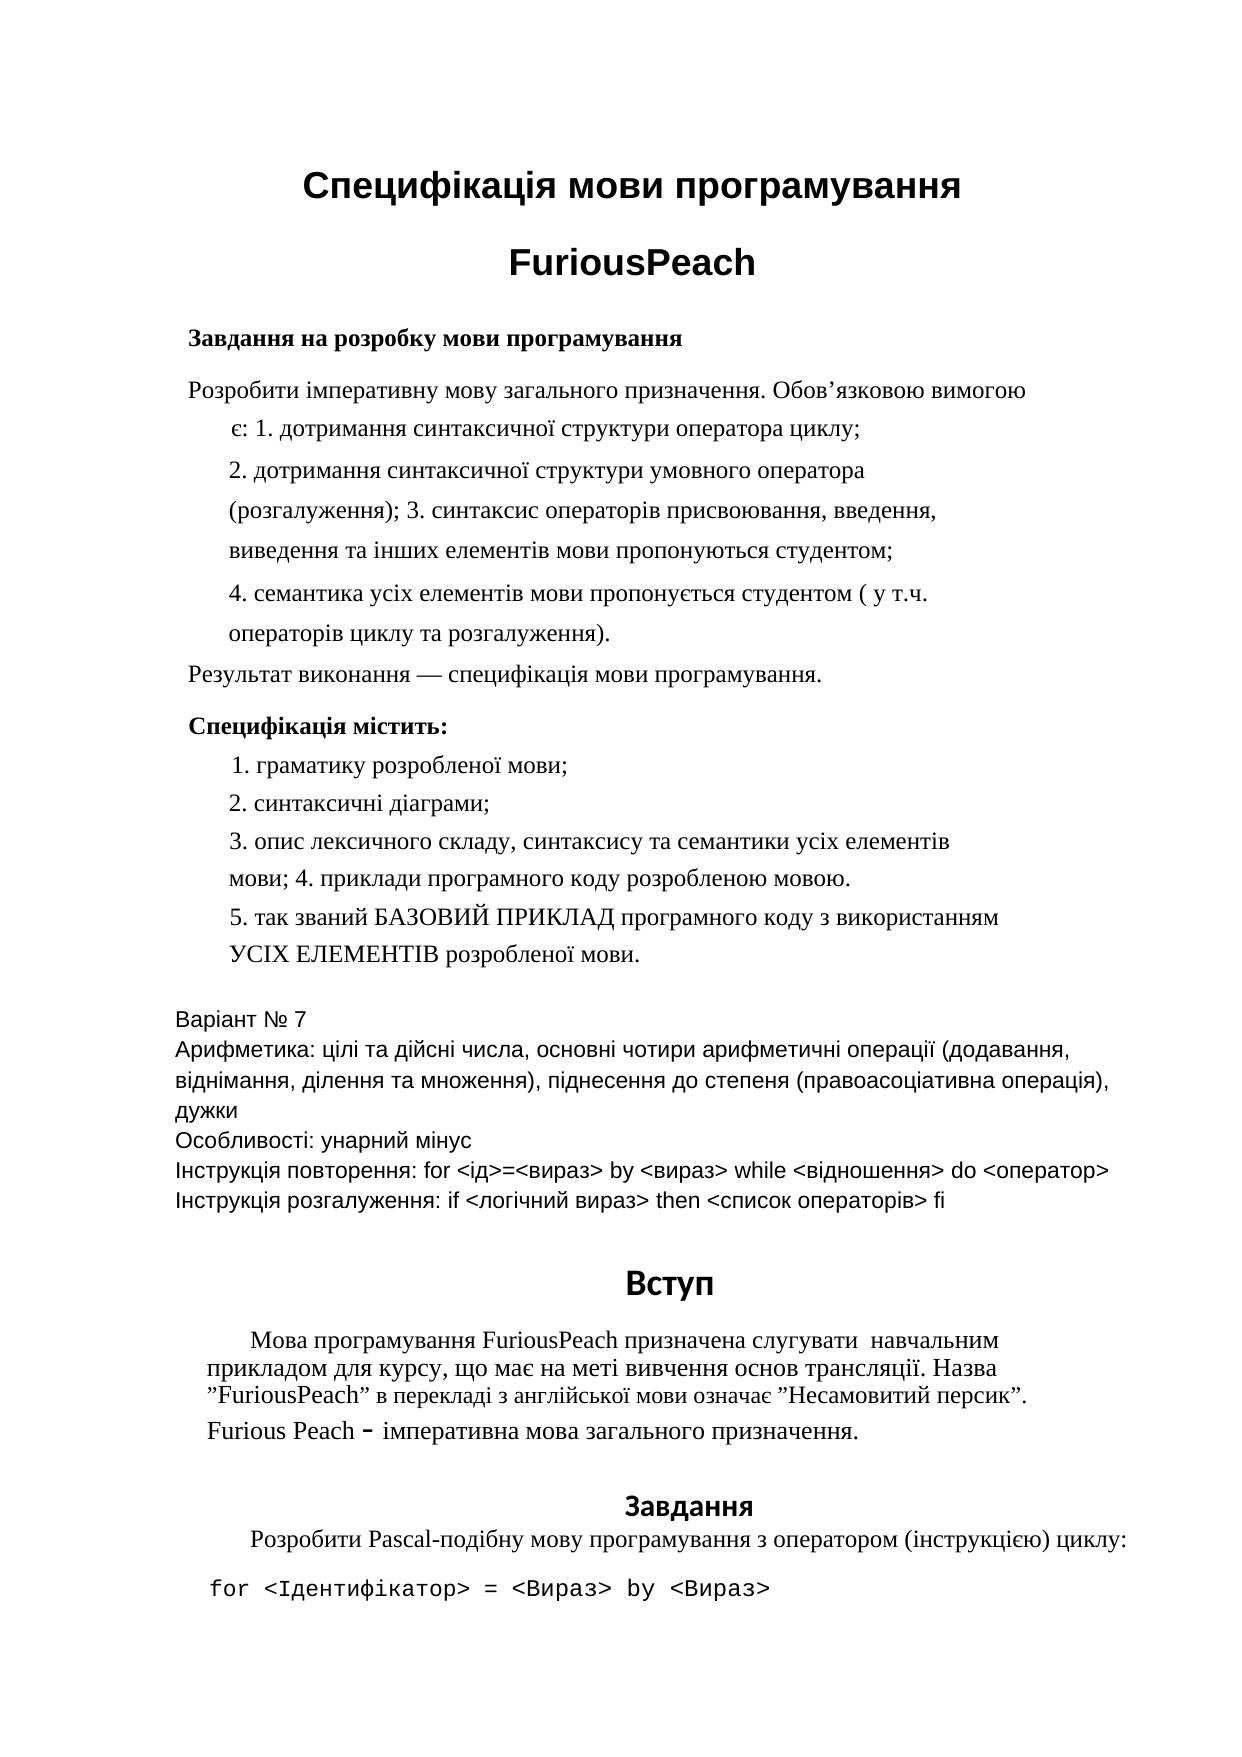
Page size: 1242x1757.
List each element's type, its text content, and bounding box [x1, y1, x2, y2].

text 1. граматику розробленої мови; [231, 750, 1165, 778]
text Розробити Pascal-подiбну мову програмування з оператором (iнструкцiєю) циклу: [175, 1524, 1165, 1553]
text 4. семантика усіх елементів мови пропонується студентом ( у т.ч. операторів циклу та розгалуження). [228, 578, 1046, 647]
text 3. опис лексичного складу, синтаксису та семантики усіх елементів мови; 4. приклади програмного коду розробленою мовою. [228, 826, 1016, 892]
text for <Iдентифiкатор> = <Вираз> by <Вираз> [208, 1575, 1082, 1601]
text Інструкція повторення: for <ід>=<вираз> by <вираз> while <відношення> do <оператор> [175, 1157, 1165, 1184]
text Розробити імперативну мову загального призначення. Обов’язковою вимогою є: 1. дотримання синтаксичної структури оператора циклу; [188, 375, 1050, 442]
text Результат виконання — специфікація мови програмування. [188, 659, 1165, 688]
text 5. так званий БАЗОВИЙ ПРИКЛАД програмного коду з використанням УСІХ ЕЛЕМЕНТІВ розробленої мови. [229, 902, 1064, 968]
text дужки [175, 1097, 1165, 1123]
text Особливості: унарний мінус [175, 1127, 1165, 1153]
text Специфiкацiя мови програмування FuriousPeach [240, 164, 1024, 288]
text Інструкція розгалуження: if <логічний вираз> then <список операторів> fi [175, 1187, 1165, 1214]
text Мова програмування FuriousPeach призначена слугувати навчальним прикладом для курсу, що має на метi вивчення основ трансляцiї. Назва ”FuriousPeach” в перекладі з англійської мови означає ”Несамовитий персик”. Furious Peach - iмперативна мова загального призначення. [207, 1327, 1101, 1447]
text Варіант № 7 [175, 1006, 1165, 1033]
text Завдання на розробку мови програмування [188, 323, 1165, 352]
text Арифметика: цілі та дійсні числа, основні чотири арифметичні операції (додавання, [175, 1036, 1165, 1063]
text Вступ [175, 1259, 1165, 1305]
text Специфікація містить: [188, 711, 1165, 740]
text віднімання, ділення та множення), піднесення до степеня (правоасоціативна операція), [175, 1067, 1165, 1093]
text Завдання [213, 1486, 1165, 1524]
text 2. дотримання синтаксичної структури умовного оператора (розгалуження); 3. синтаксис операторів присвоювання, введення, виведення та інших елементів мови пропонуються студентом; [229, 455, 1015, 564]
text 2. синтаксичні діаграми; [229, 788, 1165, 817]
